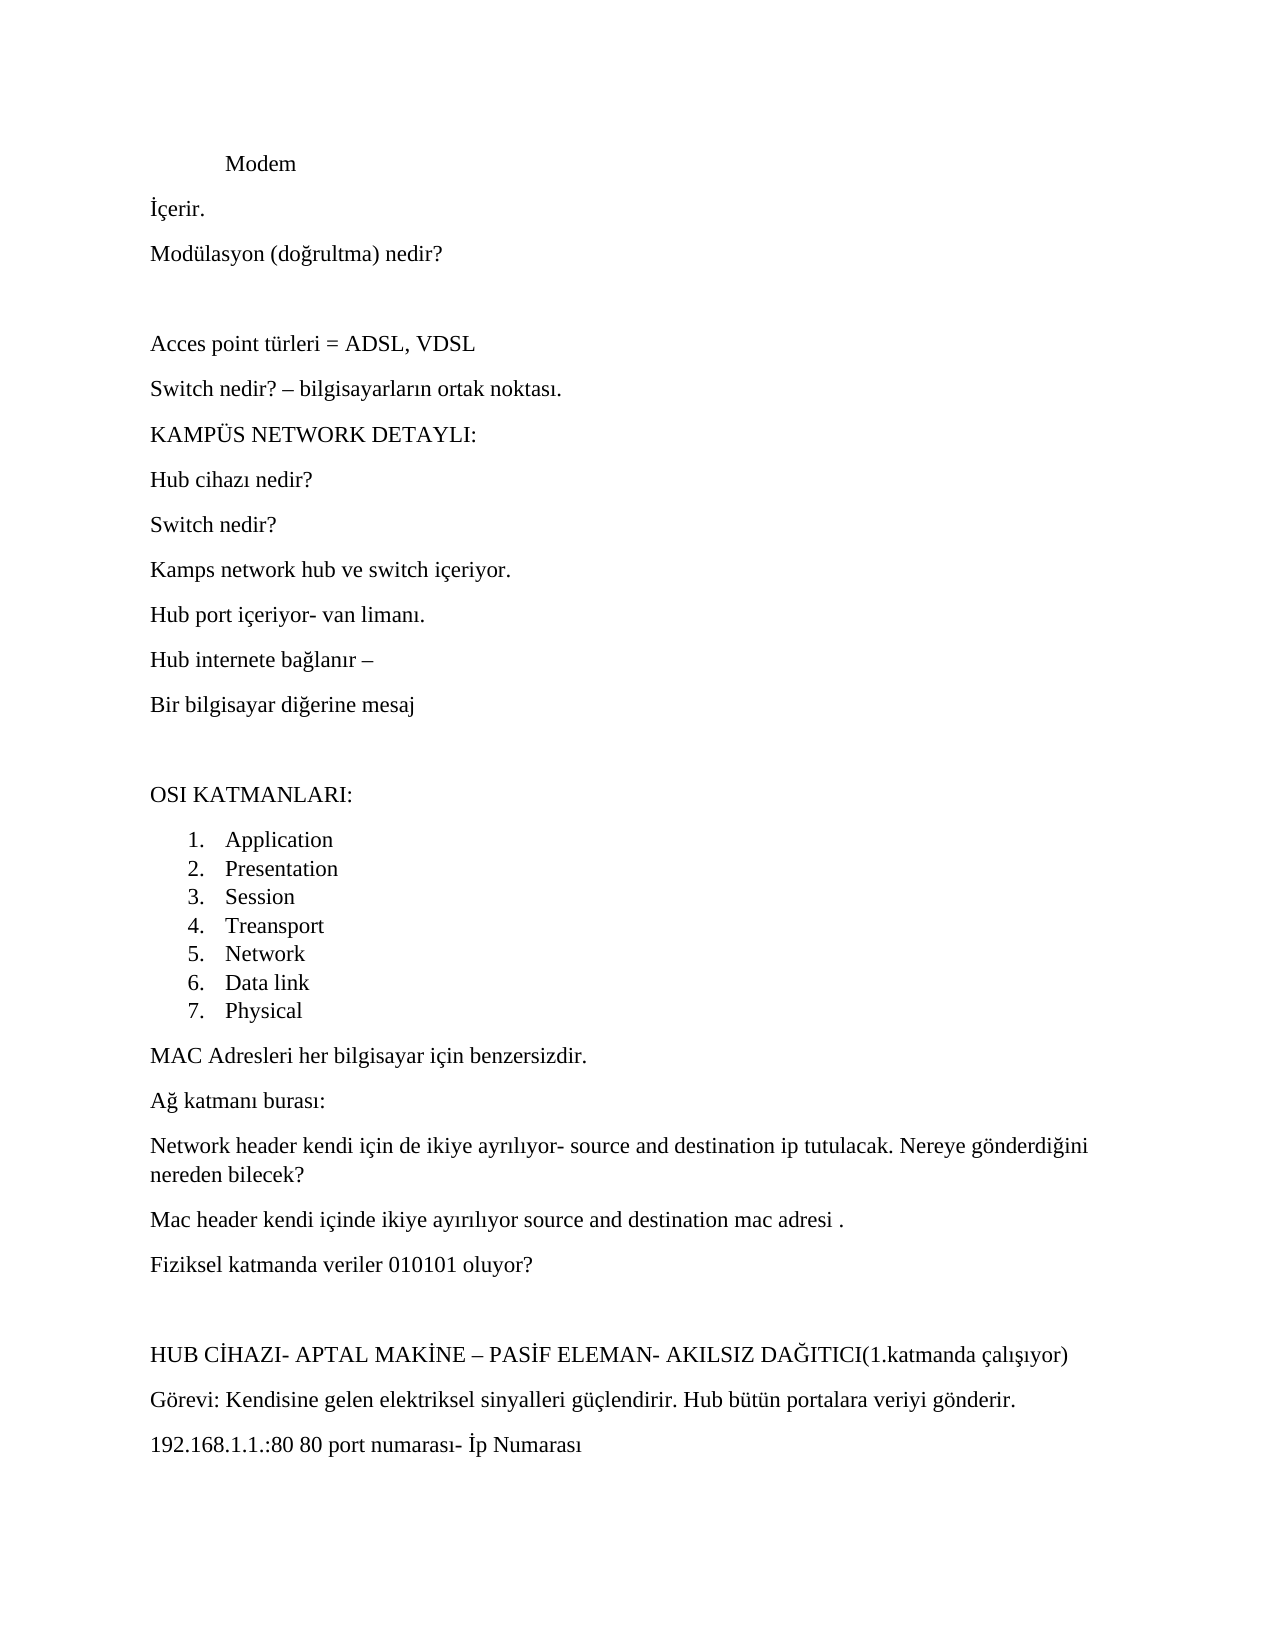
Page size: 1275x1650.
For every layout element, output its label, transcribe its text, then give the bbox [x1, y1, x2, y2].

list Application [187, 827, 1125, 853]
text Switch nedir? – bilgisayarların ortak noktası. [150, 376, 1125, 402]
text Hub cihazı nedir? [150, 466, 1125, 492]
text Hub port içeriyor- van limanı. [150, 601, 1125, 627]
text Acces point türleri = ADSL, VDSL [150, 330, 1125, 357]
text Fiziksel katmanda veriler 010101 oluyor? [150, 1251, 1125, 1277]
text Modülasyon (doğrultma) nedir? [150, 240, 1125, 267]
text Network header kendi için de ikiye ayrılıyor- source and destination ip tutulacak. Nereye gönderdiğini nereden bilecek? [150, 1132, 1125, 1187]
text İçerir. [150, 195, 1125, 221]
list Session [187, 883, 1125, 910]
text Kamps network hub ve switch içeriyor. [150, 556, 1125, 582]
text Mac header kendi içinde ikiye ayırılıyor source and destination mac adresi . [150, 1206, 1125, 1232]
list Data link [187, 969, 1125, 995]
text Ağ katmanı burası: [150, 1087, 1125, 1114]
list Treansport [187, 912, 1125, 938]
list Presentation [187, 855, 1125, 881]
text Hub internete bağlanır – [150, 646, 1125, 672]
list Physical [187, 997, 1125, 1023]
text Switch nedir? [150, 511, 1125, 537]
text MAC Adresleri her bilgisayar için benzersizdir. [150, 1042, 1125, 1069]
text KAMPÜS NETWORK DETAYLI: [150, 421, 1125, 447]
text Bir bilgisayar diğerine mesaj [150, 691, 1125, 718]
text Modem [150, 150, 1125, 176]
text Görevi: Kendisine gelen elektriksel sinyalleri güçlendirir. Hub bütün portalara veriyi gönderir. [150, 1386, 1125, 1413]
text 192.168.1.1.:80 80 port numarası- İp Numarası [150, 1432, 1125, 1458]
text HUB CİHAZI- APTAL MAKİNE – PASİF ELEMAN- AKILSIZ DAĞITICI(1.katmanda çalışıyor) [150, 1341, 1125, 1368]
text OSI KATMANLARI: [150, 781, 1125, 808]
list Network [187, 940, 1125, 967]
